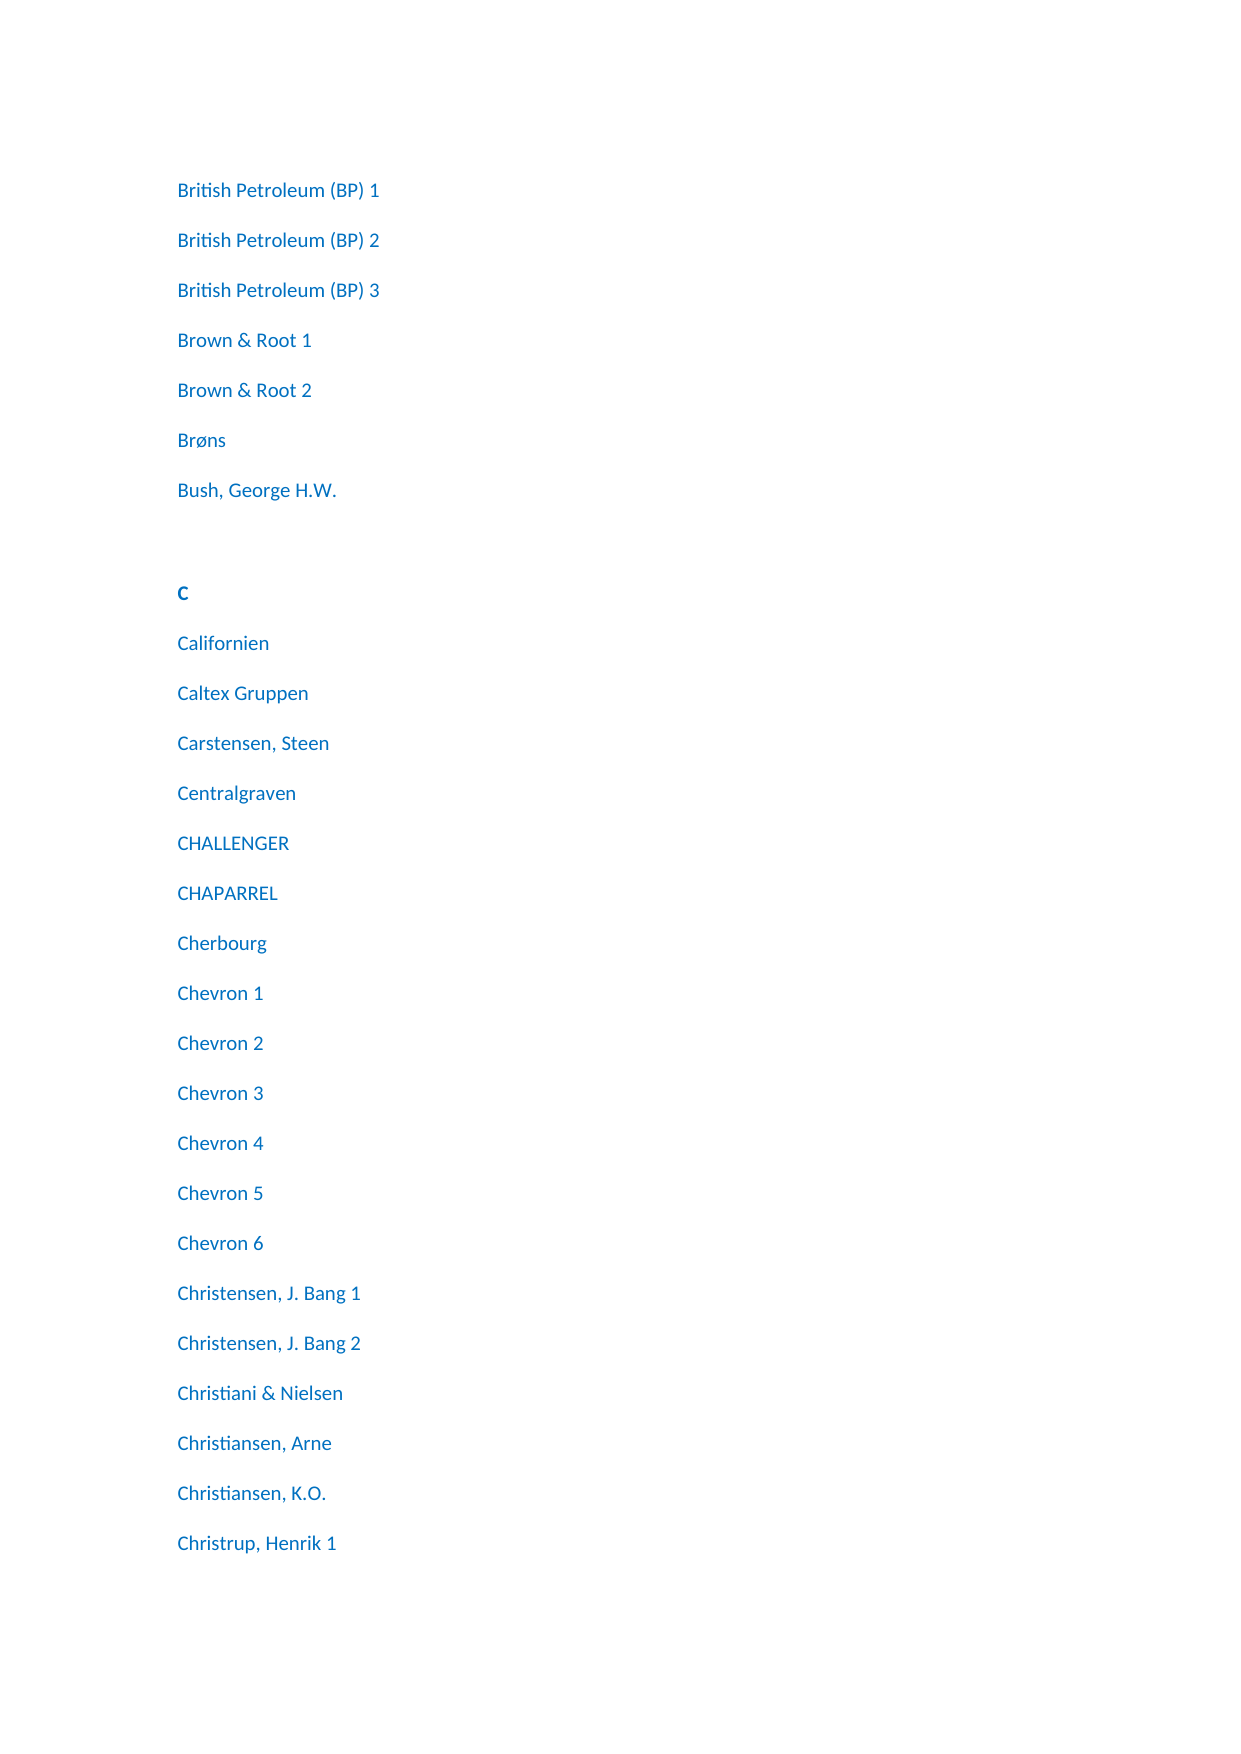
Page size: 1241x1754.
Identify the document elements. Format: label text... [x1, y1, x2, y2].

text Brøns [177, 427, 1122, 453]
text Chevron 3 [177, 1080, 1122, 1106]
text Brown & Root 1 [177, 327, 1122, 353]
text Chevron 2 [177, 1030, 1122, 1056]
text Centralgraven [177, 780, 1122, 806]
text British Petroleum (BP) 2 [177, 227, 1122, 253]
text Chevron 1 [177, 980, 1122, 1006]
text Christrup, Henrik 1 [177, 1530, 1122, 1556]
text British Petroleum (BP) 3 [177, 277, 1122, 303]
text Christiani & Nielsen [177, 1380, 1122, 1406]
text British Petroleum (BP) 1 [177, 177, 1122, 203]
text Chevron 5 [177, 1180, 1122, 1206]
text Californien [177, 630, 1122, 656]
text Bush, George H.W. [177, 477, 1122, 503]
text Christiansen, K.O. [177, 1480, 1122, 1506]
text Brown & Root 2 [177, 377, 1122, 403]
text Chevron 6 [177, 1230, 1122, 1256]
text Christensen, J. Bang 2 [177, 1330, 1122, 1356]
text Cherbourg [177, 930, 1122, 956]
text Christiansen, Arne [177, 1430, 1122, 1456]
text Christensen, J. Bang 1 [177, 1280, 1122, 1306]
text Carstensen, Steen [177, 730, 1122, 756]
text C [177, 580, 1122, 606]
text CHALLENGER [177, 830, 1122, 856]
text CHAPARREL [177, 880, 1122, 906]
text Caltex Gruppen [177, 680, 1122, 706]
text Chevron 4 [177, 1130, 1122, 1156]
